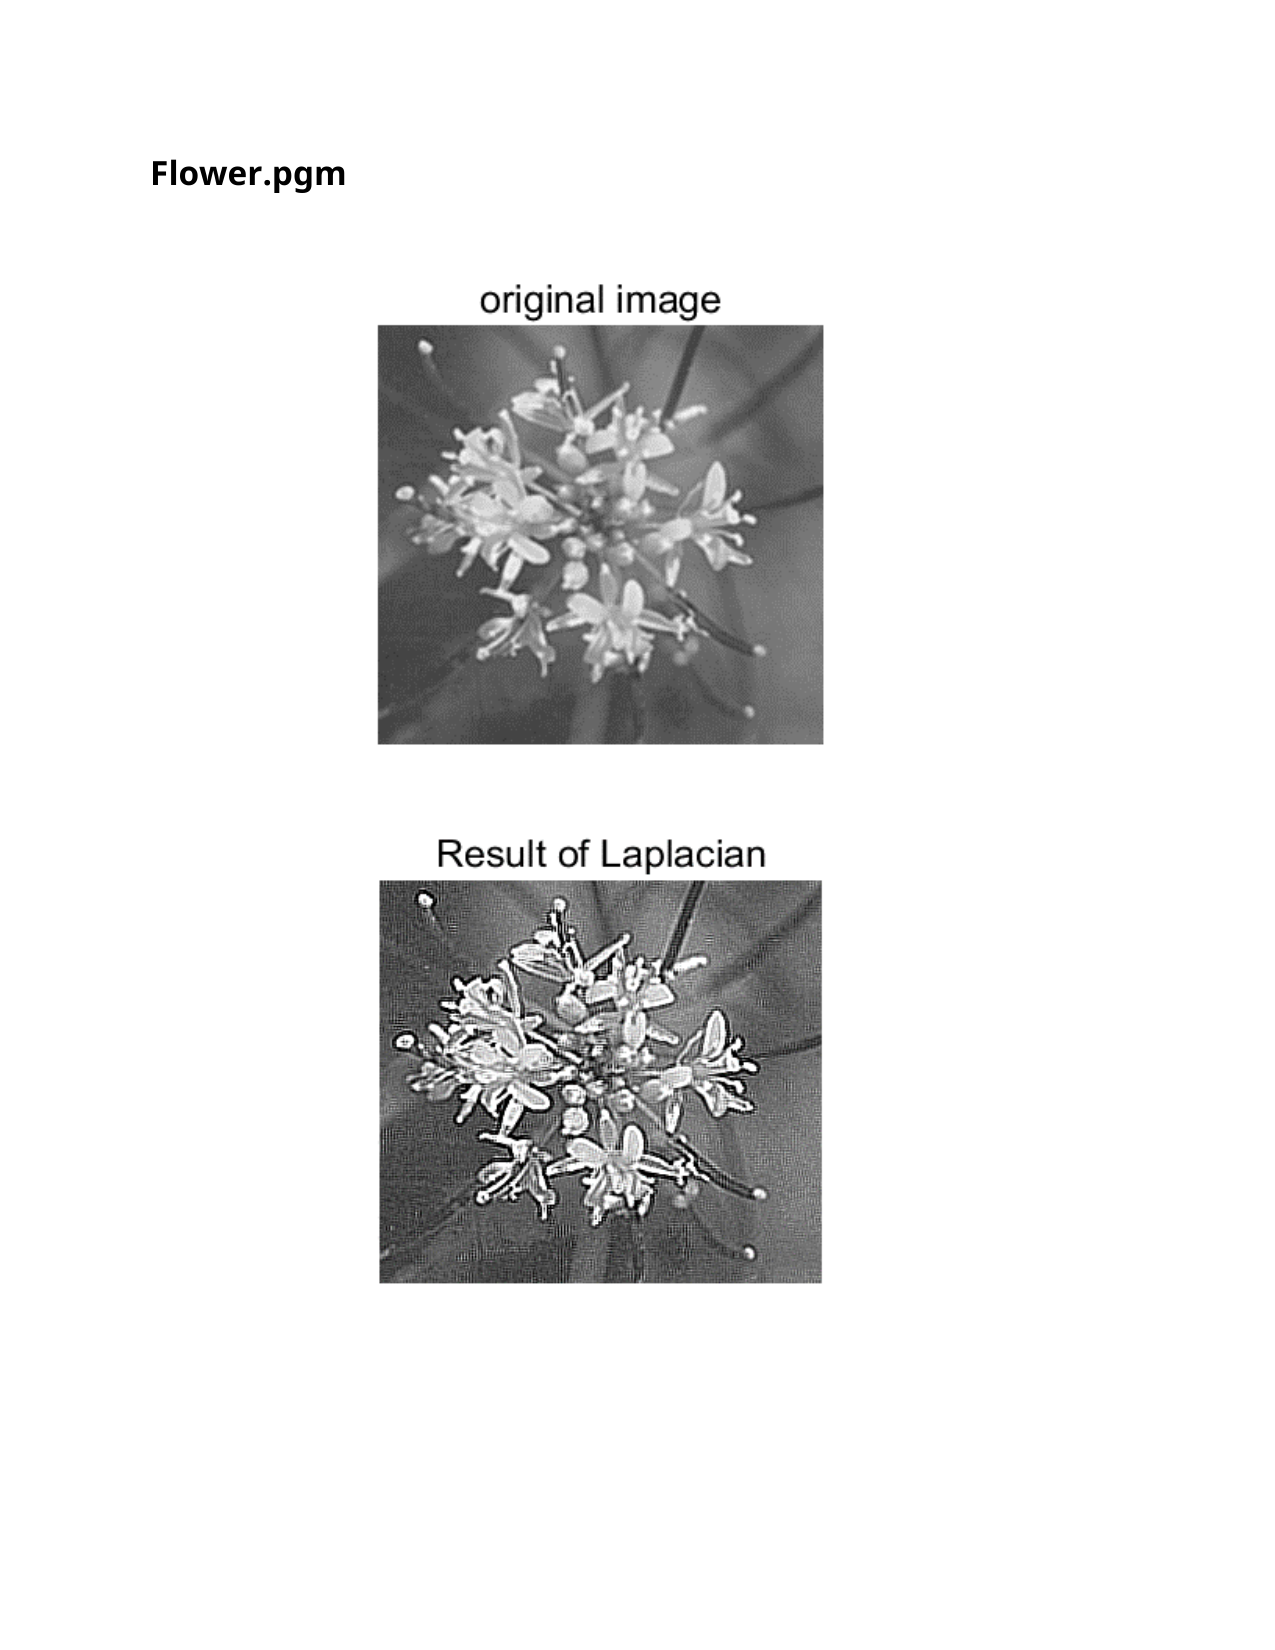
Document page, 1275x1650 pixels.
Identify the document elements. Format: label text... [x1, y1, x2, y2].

subtitle Flower.pgm [150, 150, 1125, 195]
picture [150, 811, 1055, 1361]
picture [150, 255, 1055, 793]
